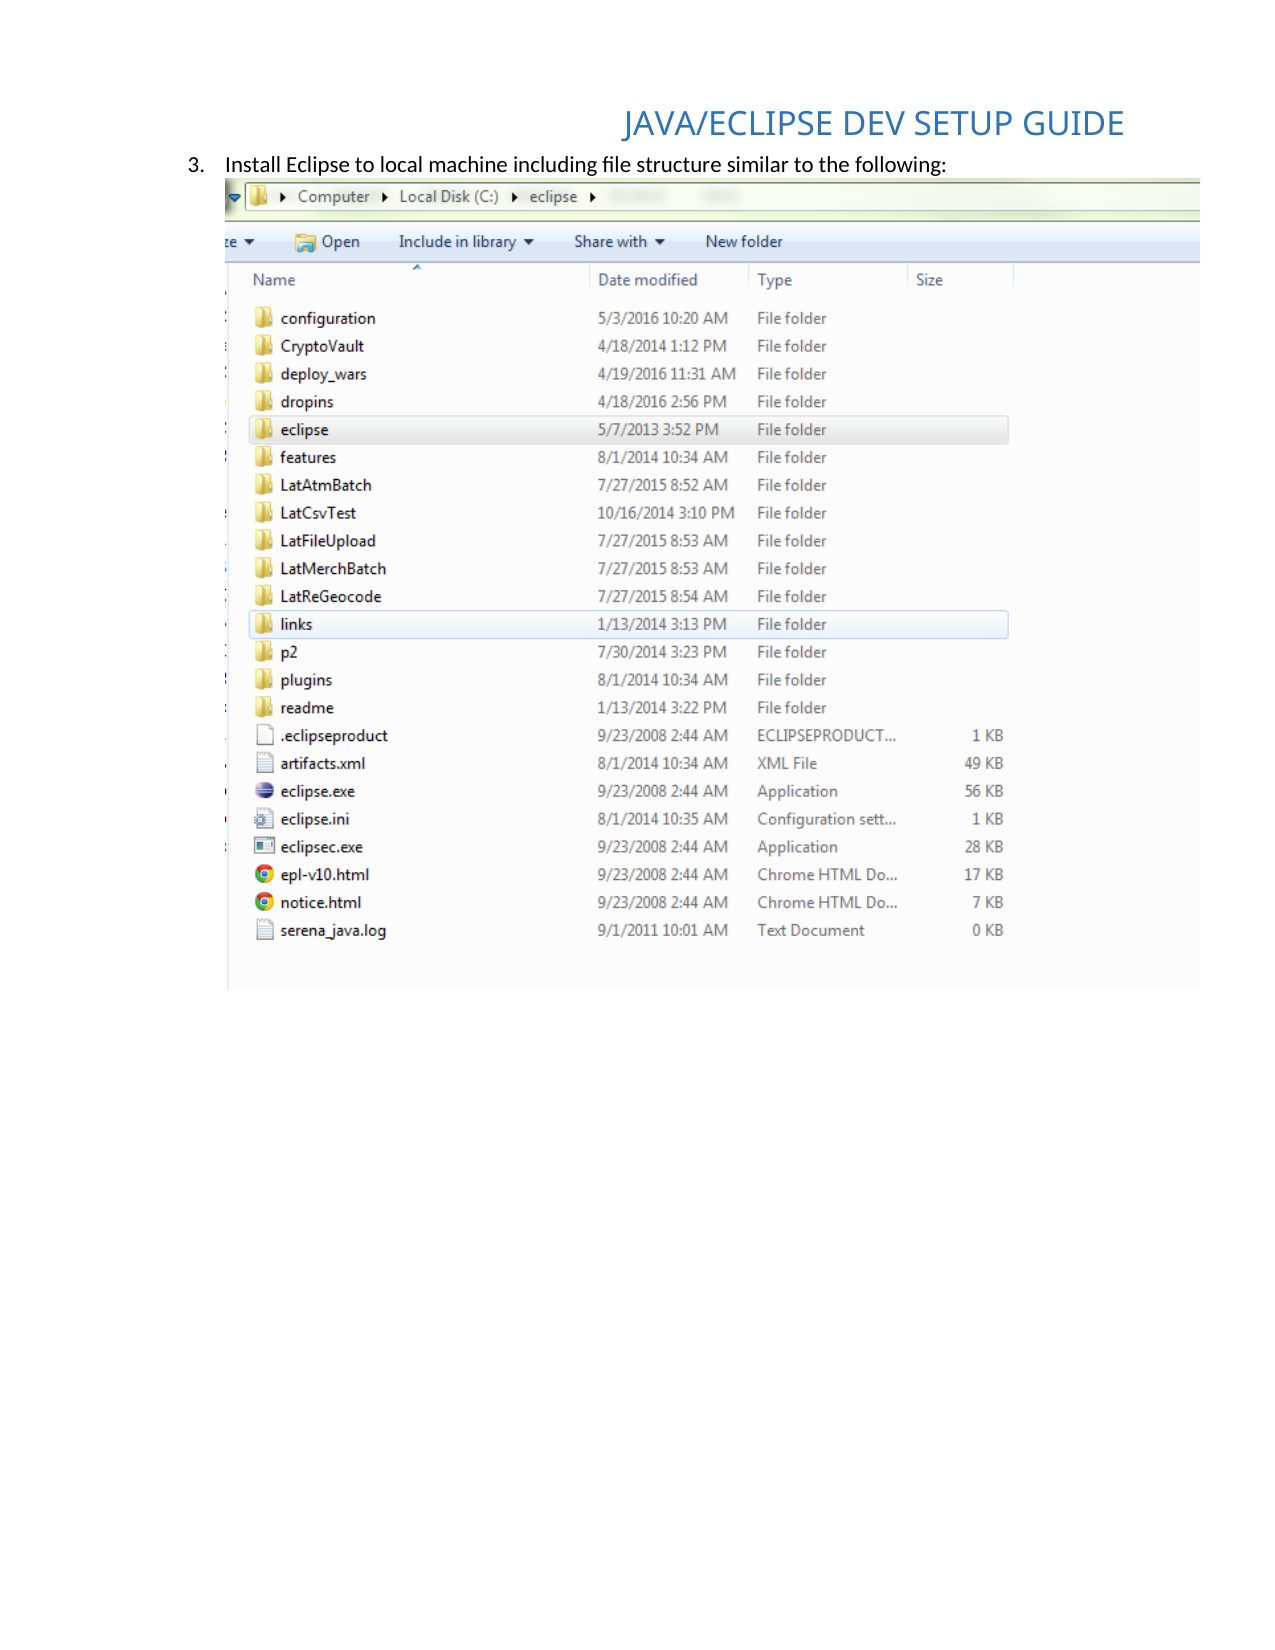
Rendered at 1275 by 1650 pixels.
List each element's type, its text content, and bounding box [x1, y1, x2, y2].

picture [225, 178, 1200, 989]
